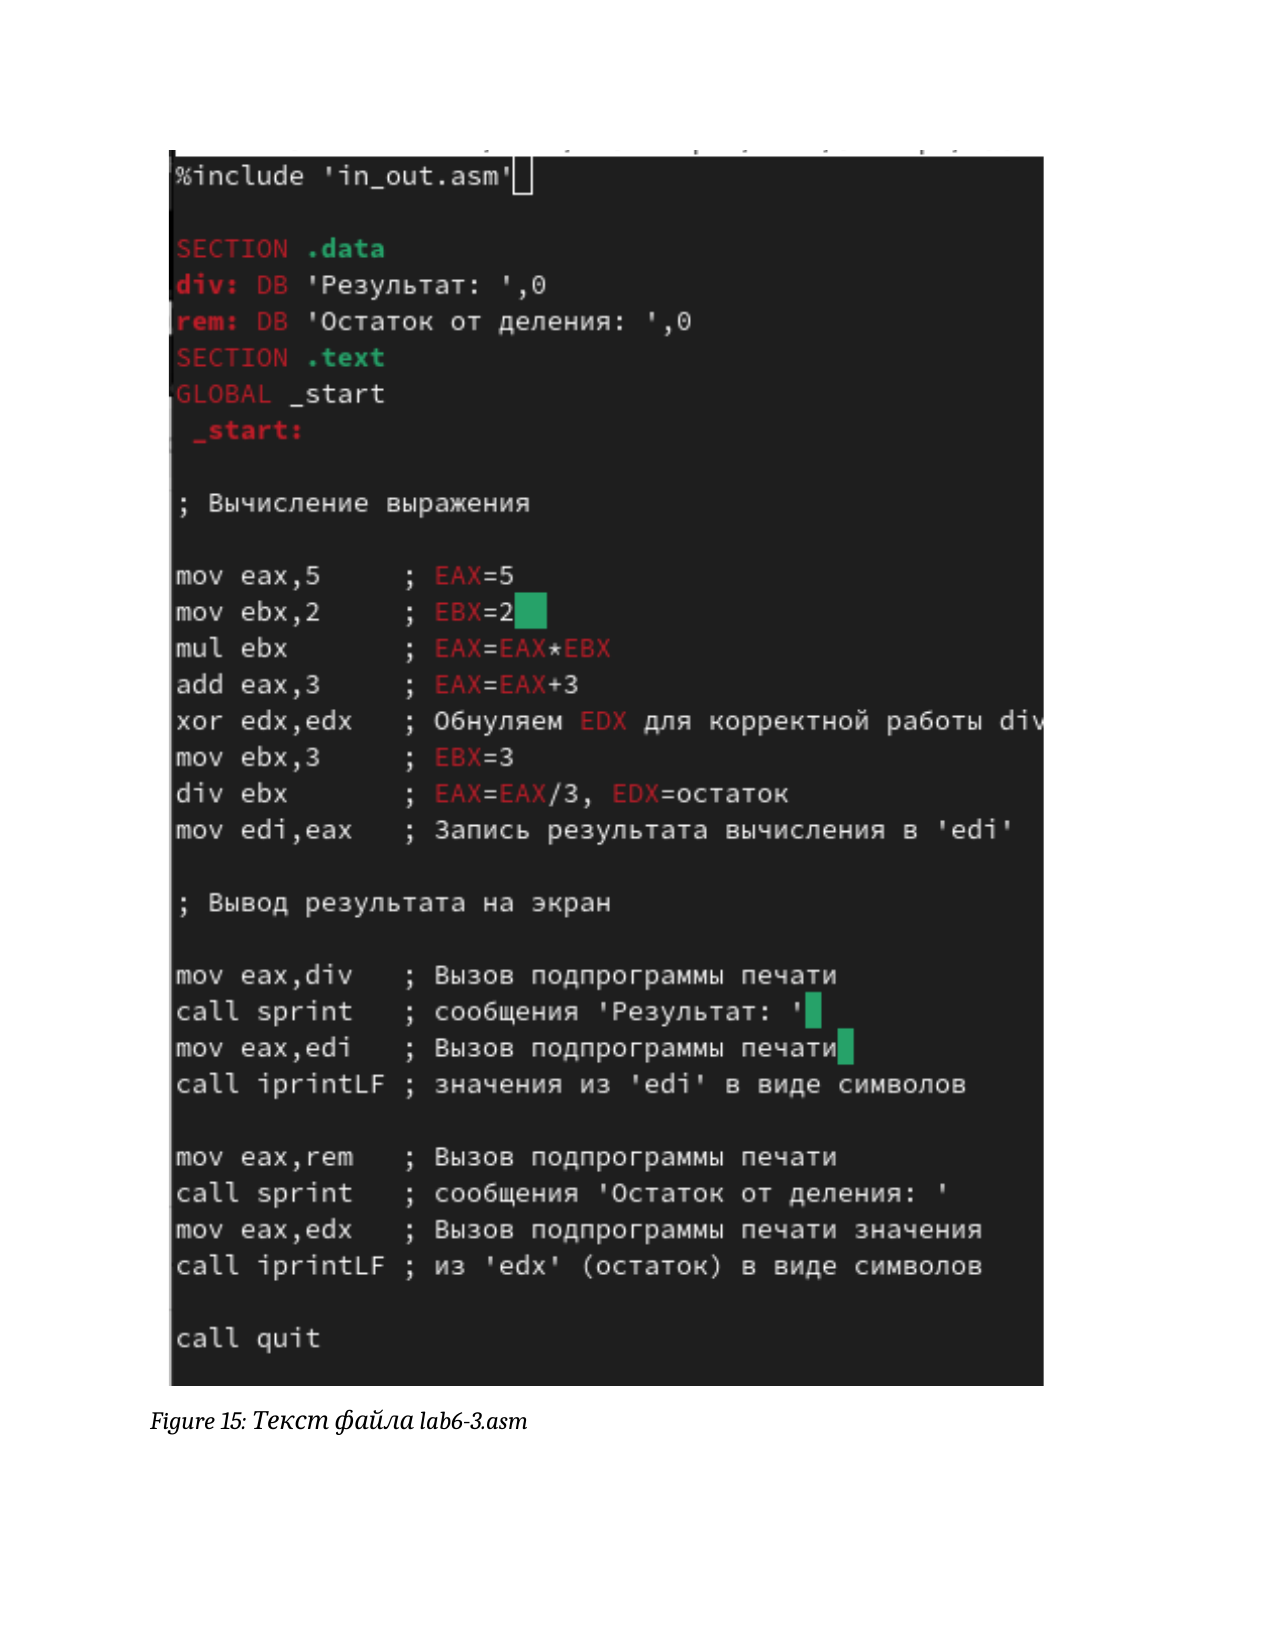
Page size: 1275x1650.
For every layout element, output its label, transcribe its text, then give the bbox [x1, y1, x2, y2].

picture [168, 150, 1044, 1386]
text Figure 15: Текст файла lab6-3.asm [150, 1407, 1125, 1436]
